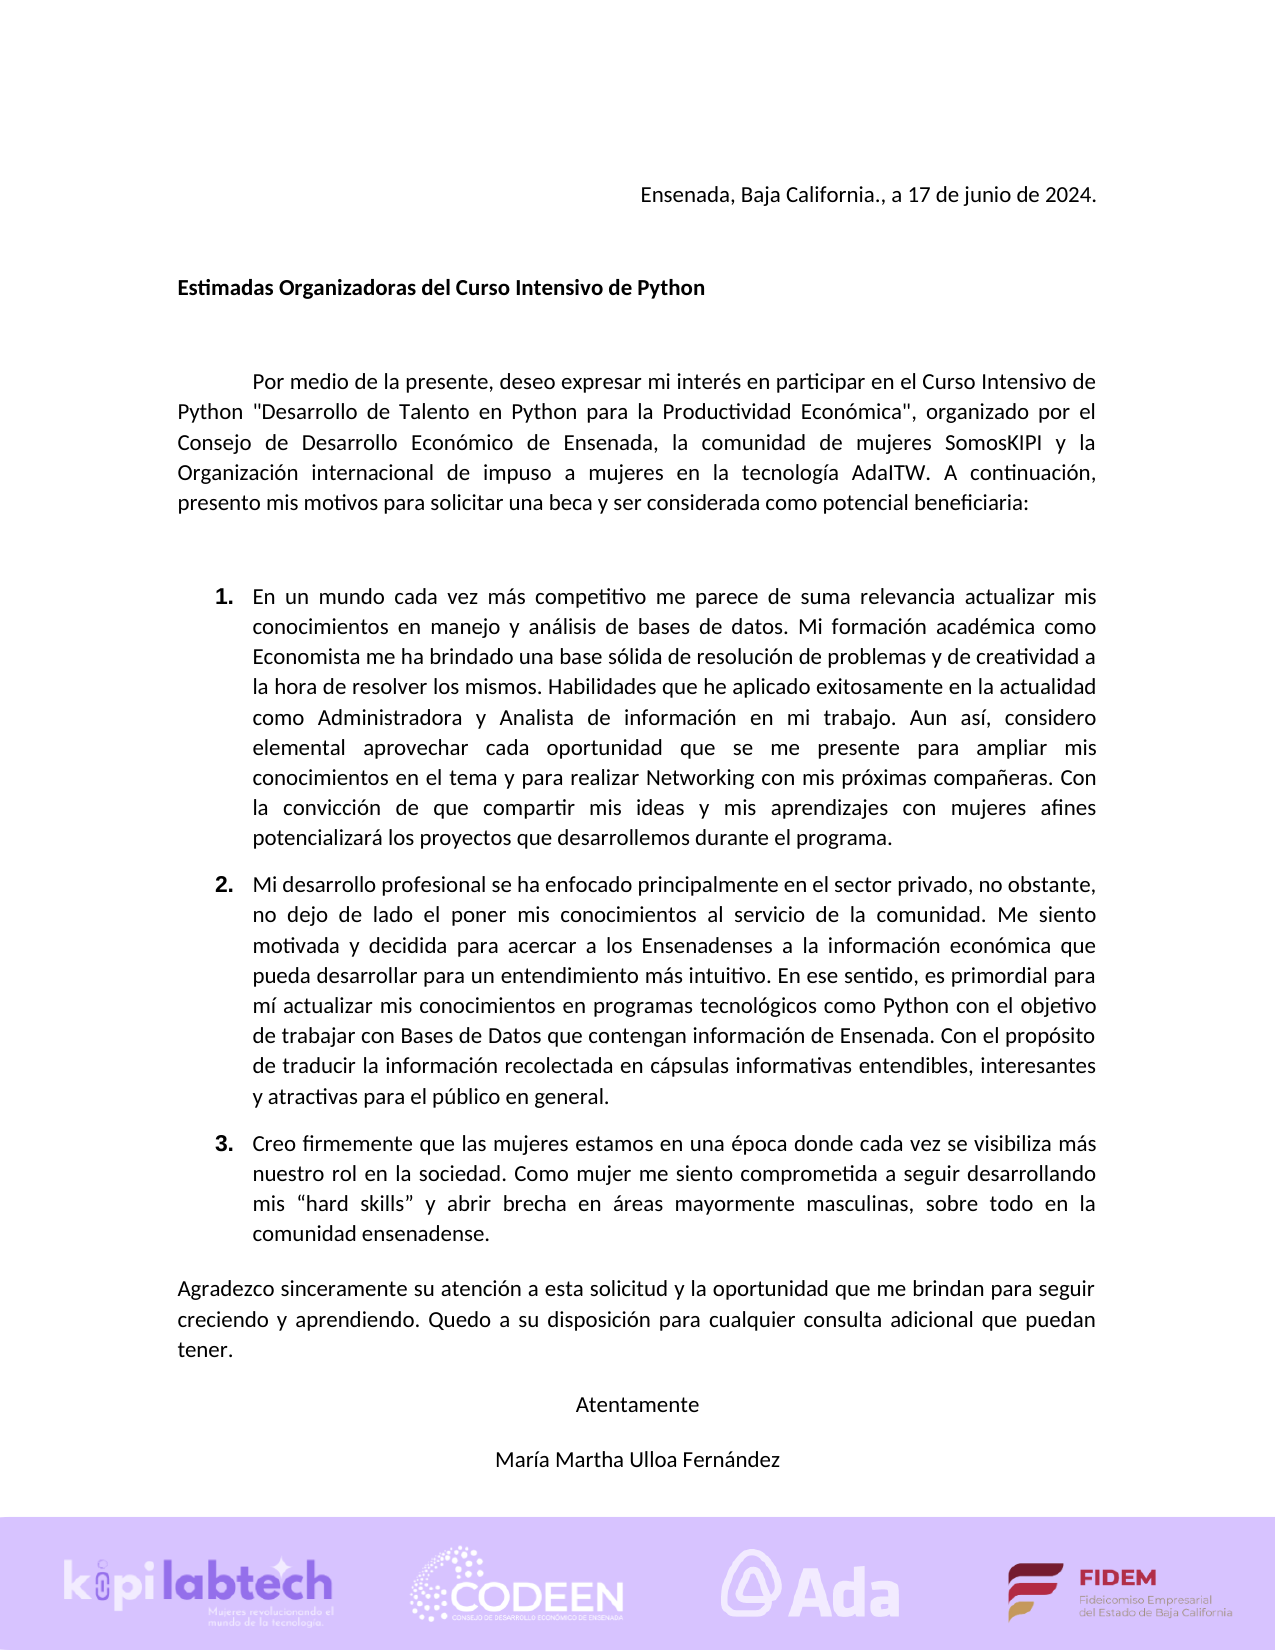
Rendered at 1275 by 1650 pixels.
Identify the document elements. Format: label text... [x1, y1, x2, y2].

picture [0, 0, 1275, 1650]
text Agradezco sinceramente su atención a esta solicitud y la oportunidad que me brindan para seguir creciendo y aprendiendo. Quedo a su disposición para cualquier consulta adicional que puedan tener. [177, 1274, 1098, 1363]
text María Martha Ulloa Fernández [177, 1445, 1098, 1473]
text Atentamente [177, 1390, 1098, 1418]
text Ensenada, Baja California., a 17 de junio de 2024. [177, 180, 1098, 208]
list En un mundo cada vez más competitivo me parece de suma relevancia actualizar mis conocimientos en manejo y análisis de bases de datos. Mi formación académica como Economista me ha brindado una base sólida de resolución de problemas y de creatividad a la hora de resolver los mismos. Habilidades que he aplicado exitosamente en la actualidad como Administradora y Analista de información en mi trabajo. Aun así, considero elemental aprovechar cada oportunidad que se me presente para ampliar mis conocimientos en el tema y para realizar Networking con mis próximas compañeras. Con la convicción de que compartir mis ideas y mis aprendizajes con mujeres afines potencializará los proyectos que desarrollemos durante el programa. [215, 582, 1098, 852]
list Mi desarrollo profesional se ha enfocado principalmente en el sector privado, no obstante, no dejo de lado el poner mis conocimientos al servicio de la comunidad. Me siento motivada y decidida para acercar a los Ensenadenses a la información económica que pueda desarrollar para un entendimiento más intuitivo. En ese sentido, es primordial para mí actualizar mis conocimientos en programas tecnológicos como Python con el objetivo de trabajar con Bases de Datos que contengan información de Ensenada. Con el propósito de traducir la información recolectada en cápsulas informativas entendibles, interesantes y atractivas para el público en general. [215, 870, 1098, 1110]
list Creo firmemente que las mujeres estamos en una época donde cada vez se visibiliza más nuestro rol en la sociedad. Como mujer me siento comprometida a seguir desarrollando mis “hard skills” y abrir brecha en áreas mayormente masculinas, sobre todo en la comunidad ensenadense. [215, 1129, 1098, 1247]
text Estimadas Organizadoras del Curso Intensivo de Python [177, 273, 1098, 302]
text Por medio de la presente, deseo expresar mi interés en participar en el Curso Intensivo de Python "Desarrollo de Talento en Python para la Productividad Económica", organizado por el Consejo de Desarrollo Económico de Ensenada, la comunidad de mujeres SomosKIPI y la Organización internacional de impuso a mujeres en la tecnología AdaITW. A continuación, presento mis motivos para solicitar una beca y ser considerada como potencial beneficiaria: [177, 367, 1098, 516]
